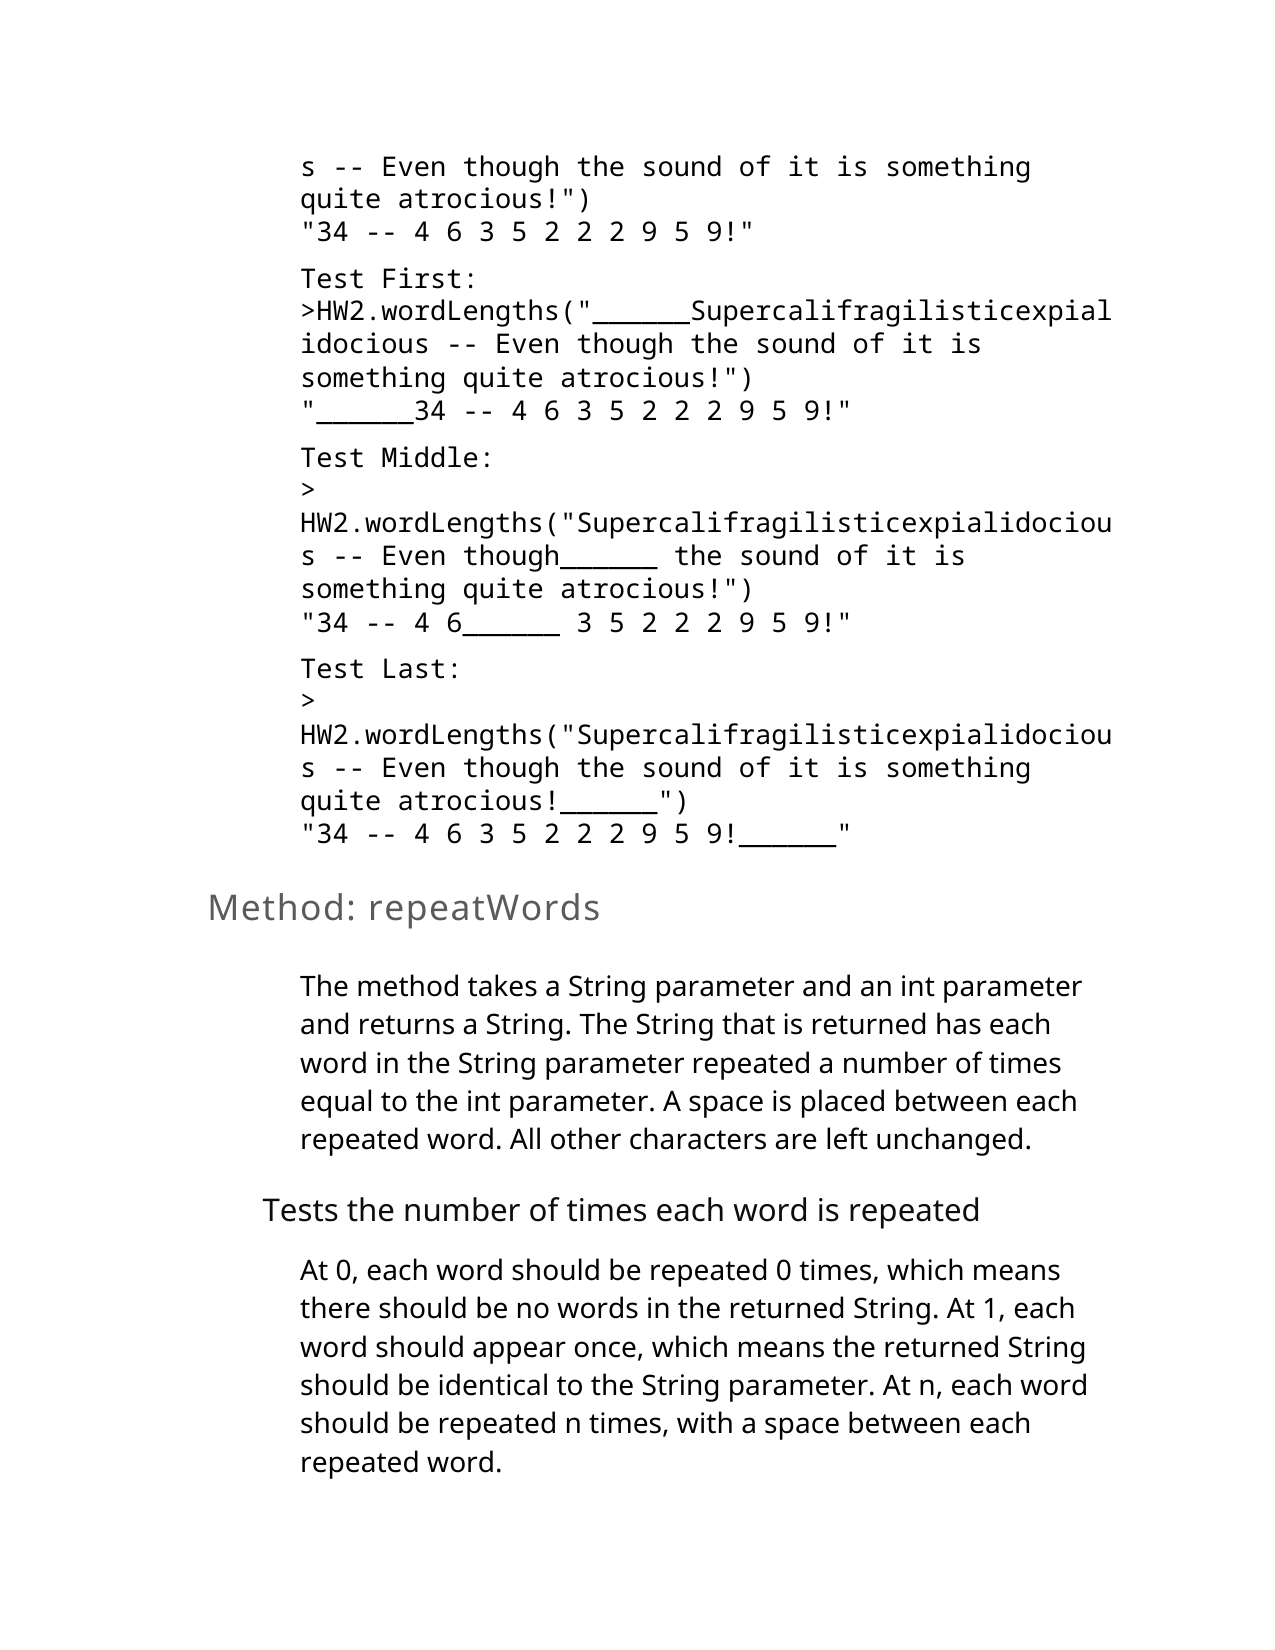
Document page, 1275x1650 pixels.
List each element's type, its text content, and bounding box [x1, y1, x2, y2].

text Test First: >HW2.wordLengths("______Supercalifragilisticexpialidocious -- Even though the sound of it is something quite atrocious!") "______34 -- 4 6 3 5 2 2 2 9 5 9!" [300, 262, 1125, 428]
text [300, 150, 1125, 249]
text Tests the number of times each word is repeated [262, 1188, 1125, 1231]
text At 0, each word should be repeated 0 times, which means there should be no words in the returned String. At 1, each word should appear once, which means the returned String should be identical to the String parameter. At n, each word should be repeated n times, with a space between each repeated word. [300, 1251, 1125, 1481]
text The method takes a String parameter and an int parameter and returns a String. The String that is returned has each word in the String parameter repeated a number of times equal to the int parameter. A space is placed between each repeated word. All other characters are left unchanged. [300, 966, 1125, 1158]
text Test Last: > HW2.wordLengths("Supercalifragilisticexpialidocious -- Even though the sound of it is something quite atrocious!______") "34 -- 4 6 3 5 2 2 2 9 5 9!______" [300, 652, 1125, 852]
text Test Middle: > HW2.wordLengths("Supercalifragilisticexpialidocious -- Even though______ the sound of it is something quite atrocious!") "34 -- 4 6______ 3 5 2 2 2 9 5 9!" [300, 441, 1125, 640]
text Method: repeatWords [207, 883, 1125, 931]
